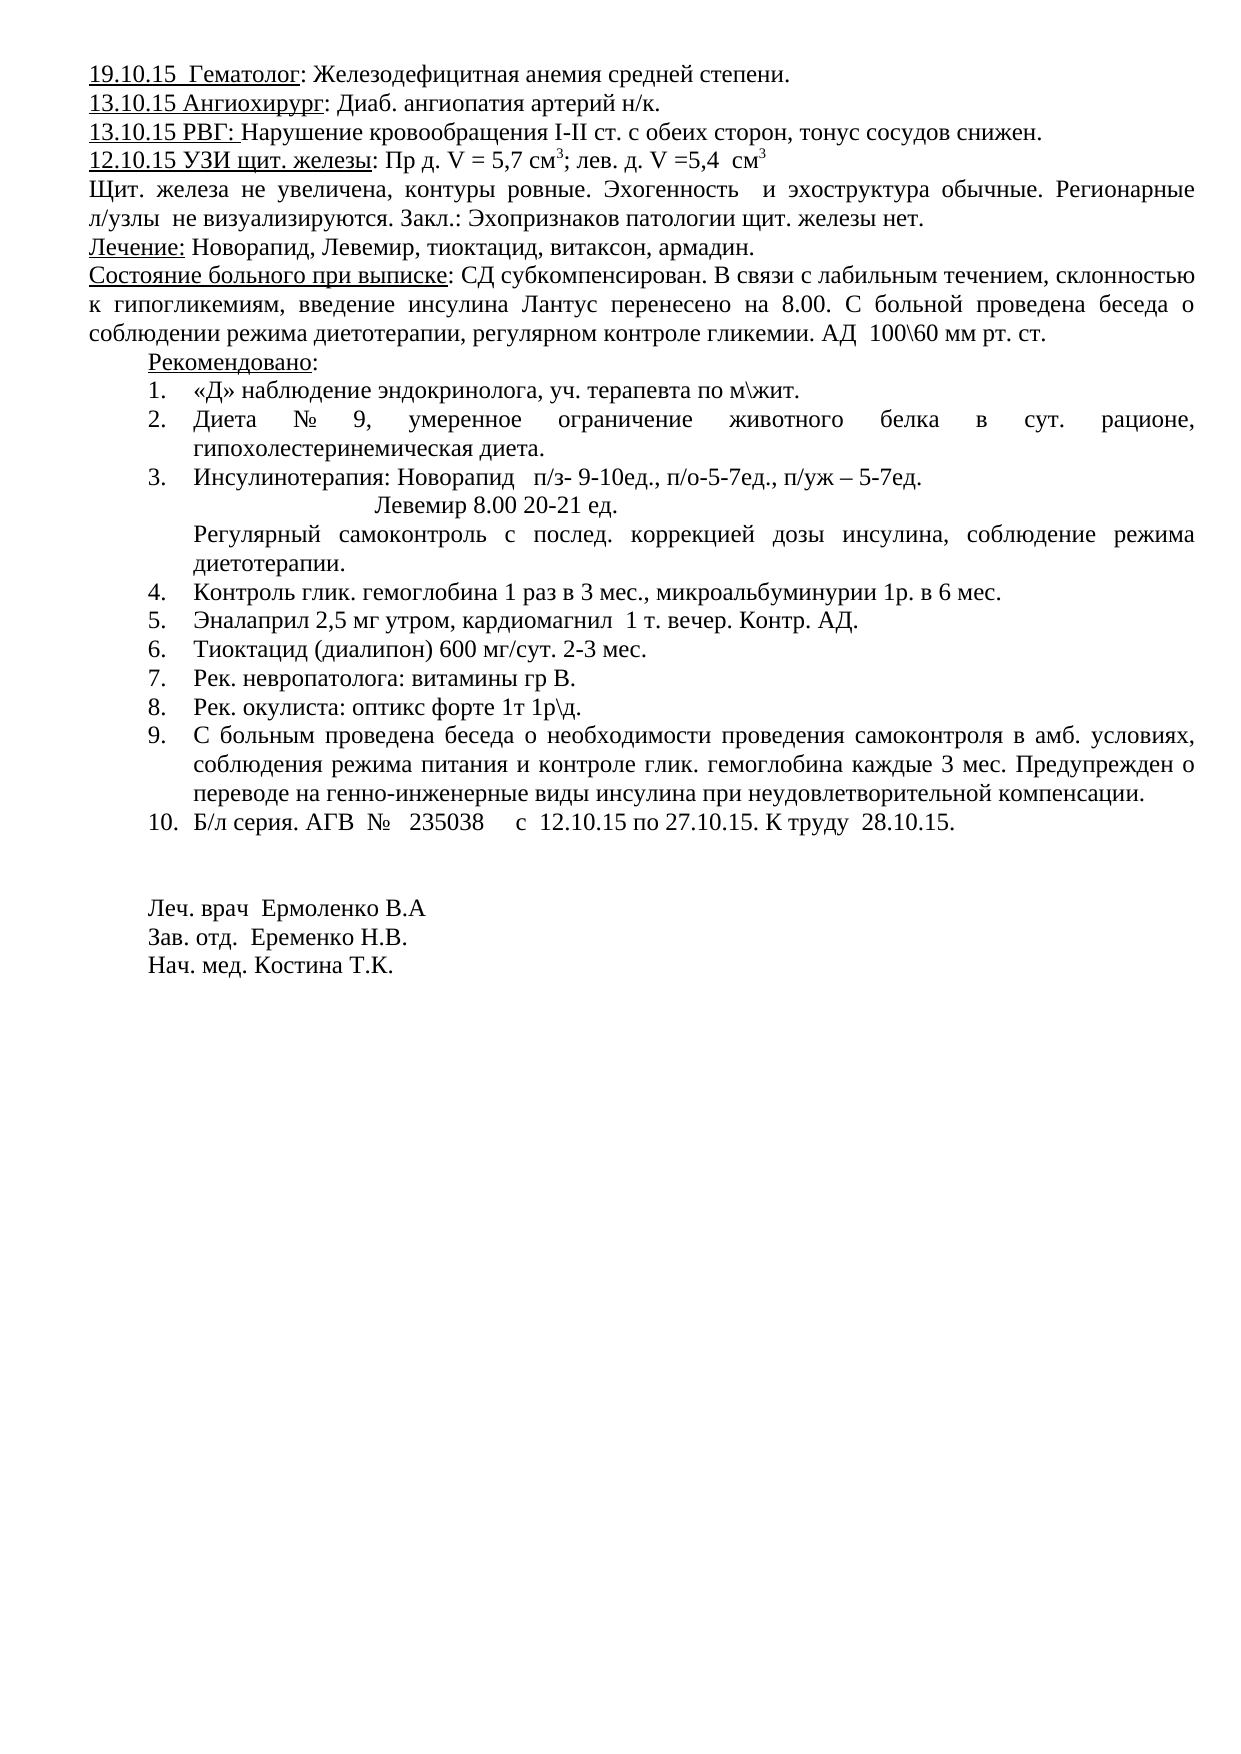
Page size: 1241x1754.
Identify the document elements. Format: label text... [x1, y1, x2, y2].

text Нач. мед. Костина Т.К. [148, 950, 1196, 979]
list Инсулинотерапия: Новорапид п/з- 9-10ед., п/о-5-7ед., п/уж – 5-7ед. [148, 462, 1196, 490]
text Щит. железа не увеличена, контуры ровные. Эхогенность и эхоструктура обычные. Регионарные л/узлы не визуализируются. Закл.: Эхопризнаков патологии щит. железы нет. [89, 174, 1196, 232]
text 13.10.15 РВГ: Нарушение кровообращения I-II ст. с обеих сторон, тонус сосудов снижен. [89, 117, 1196, 145]
list Рек. окулиста: оптикс форте 1т 1р\д. [148, 692, 1196, 720]
text Зав. отд. Еременко Н.В. [148, 922, 1196, 950]
text Состояние больного при выписке: СД субкомпенсирован. В связи с лабильным течением, склонностью к гипогликемиям, введение инсулина Лантус перенесено на 8.00. С больной проведена беседа о соблюдении режима диетотерапии, регулярном контроле гликемии. АД 100\60 мм рт. ст. [89, 260, 1196, 347]
subtitle Леч. врач Ермоленко В.А [148, 893, 1196, 922]
list «Д» наблюдение эндокринолога, уч. терапевта по м\жит. [148, 375, 1196, 404]
list Тиоктацид (диалипон) 600 мг/сут. 2-3 мес. [148, 634, 1196, 663]
list Диета № 9, умеренное ограничение животного белка в сут. рационе, гипохолестеринемическая диета. [148, 404, 1196, 462]
text Лечение: Новорапид, Левемир, тиоктацид, витаксон, армадин. [89, 232, 1196, 260]
text 12.10.15 УЗИ щит. железы: Пр д. V = 5,7 см3; лев. д. V =5,4 см3 [89, 145, 1196, 174]
list Эналаприл 2,5 мг утром, кардиомагнил 1 т. вечер. Контр. АД. [148, 605, 1196, 634]
text Левемир 8.00 20-21 ед. [193, 490, 1196, 519]
text Регулярный самоконтроль с послед. коррекцией дозы инсулина, соблюдение режима диетотерапии. [193, 519, 1196, 577]
text 13.10.15 Ангиохирург: Диаб. ангиопатия артерий н/к. [89, 88, 1196, 117]
text Рекомендовано: [148, 347, 1196, 375]
list С больным проведена беседа о необходимости проведения самоконтроля в амб. условиях, соблюдения режима питания и контроле глик. гемоглобина каждые 3 мес. Предупрежден о переводе на генно-инженерные виды инсулина при неудовлетворительной компенсации. [148, 720, 1196, 807]
list Рек. невропатолога: витамины гр В. [148, 663, 1196, 692]
list Контроль глик. гемоглобина 1 раз в 3 мес., микроальбуминурии 1р. в 6 мес. [148, 577, 1196, 605]
list Б/л серия. АГВ № 235038 с 12.10.15 по 27.10.15. К труду 28.10.15. [148, 807, 1196, 835]
text 19.10.15 Гематолог: Железодефицитная анемия средней степени. [89, 59, 1196, 88]
